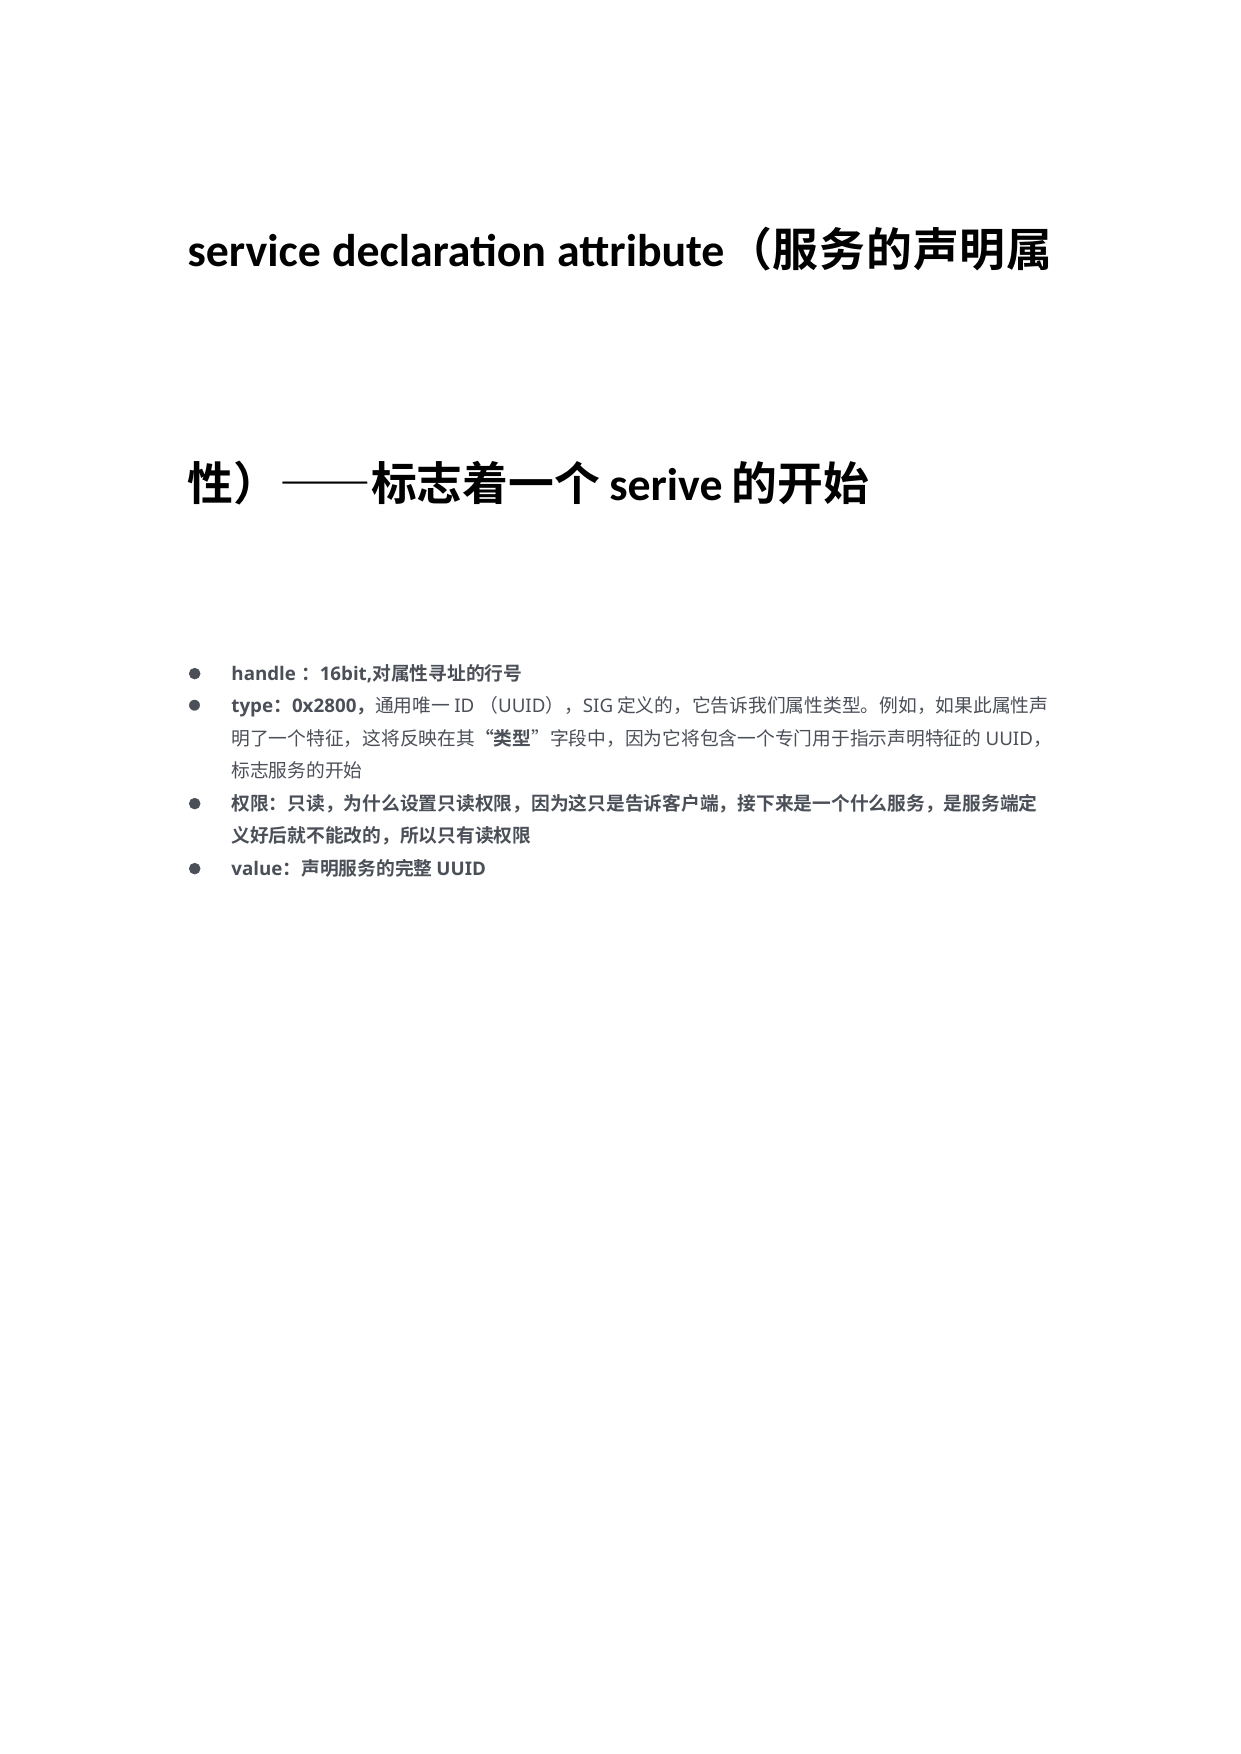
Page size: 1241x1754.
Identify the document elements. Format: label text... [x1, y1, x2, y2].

list value：声明服务的完整UUID [187, 851, 1053, 883]
list 权限：只读，为什么设置只读权限，因为这只是告诉客户端，接下来是一个什么服务，是服务端定义好后就不能改的，所以只有读权限 [187, 786, 1053, 851]
list type：0x2800，通用唯一 ID （UUID），SIG定义的，它告诉我们属性类型。例如，如果此属性声明了一个特征，这将反映在其“类型”字段中，因为它将包含一个专门用于指示声明特征的 UUID，标志服务的开始 [187, 688, 1053, 786]
list handle ：16bit,对属性寻址的行号 [187, 656, 1053, 688]
subtitle service declaration attribute（服务的声明属性）——标志着一个serive的开始 [187, 197, 1053, 529]
